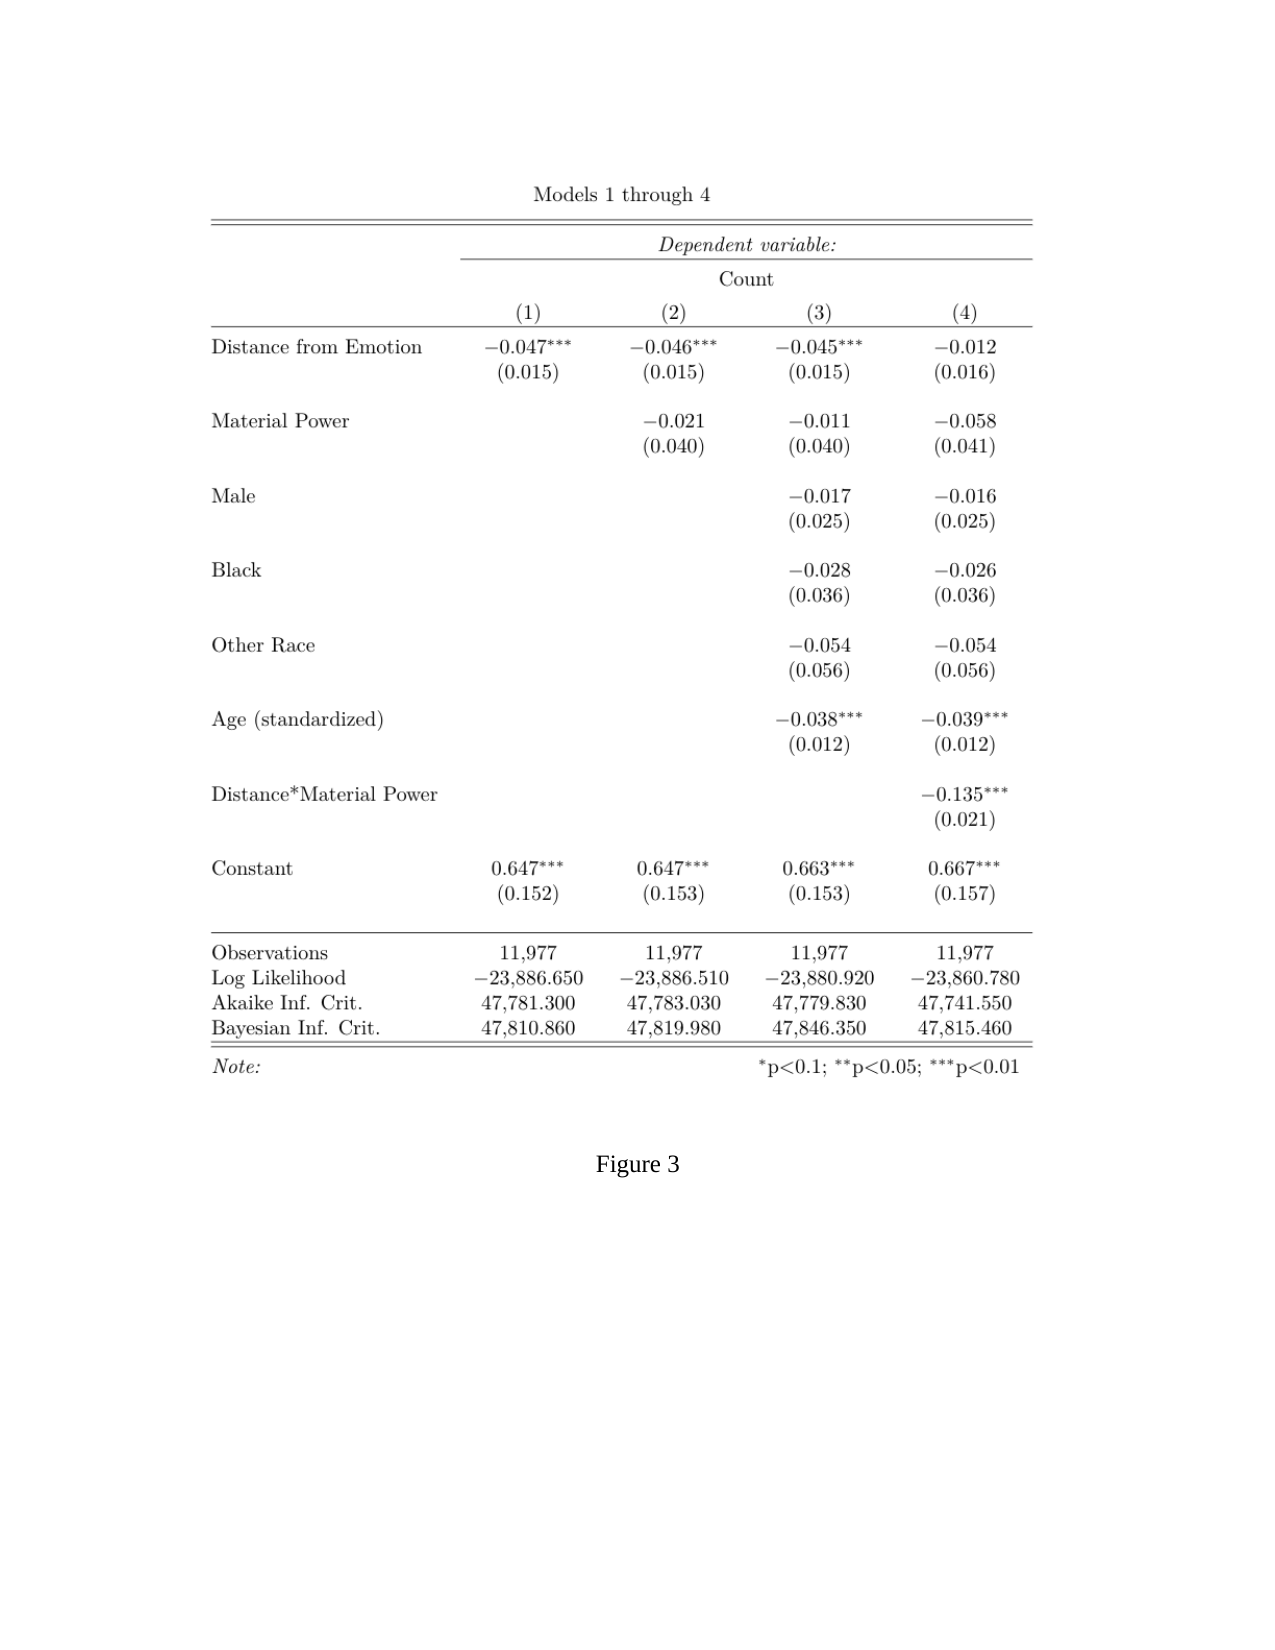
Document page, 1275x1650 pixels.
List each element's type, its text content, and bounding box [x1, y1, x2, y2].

text Figure 3 [150, 1149, 1125, 1178]
picture [178, 150, 1097, 1121]
